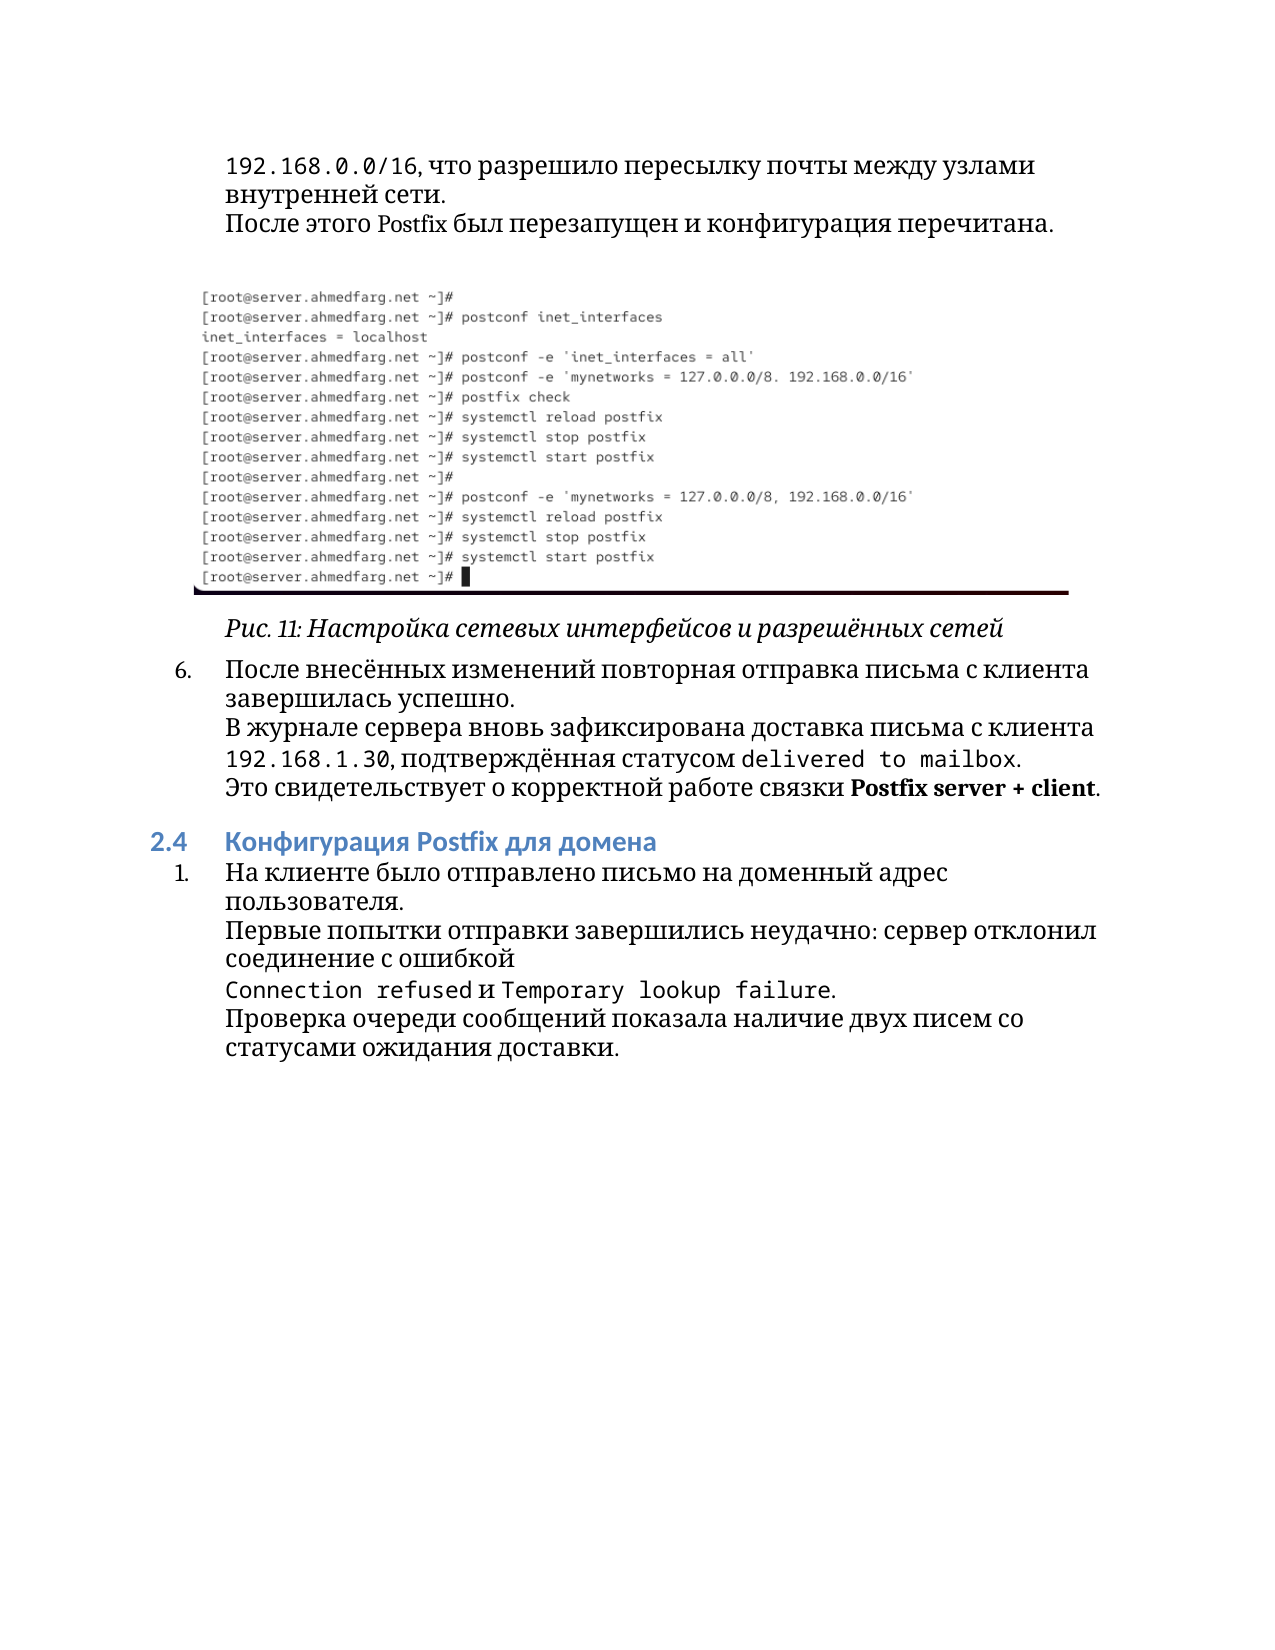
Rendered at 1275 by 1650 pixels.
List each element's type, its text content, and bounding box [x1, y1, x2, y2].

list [175, 150, 1125, 239]
list После внесённых изменений повторная отправка письма с клиента завершилась успешно. В журнале сервера вновь зафиксирована доставка письма с клиента 192.168.1.30, подтверждённая статусом delivered to mailbox. Это свидетельствует о корректной работе связки Postfix server + client. [175, 656, 1125, 803]
subtitle 2.4 Конфигурация Postfix для домена [150, 823, 1125, 859]
list На клиенте было отправлено письмо на доменный адрес пользователя. Первые попытки отправки завершились неудачно: сервер отклонил соединение с ошибкой Connection refused и Temporary lookup failure. Проверка очереди сообщений показала наличие двух писем со статусами ожидания доставки. [175, 859, 1125, 1063]
list Рис. 11: Настройка сетевых интерфейсов и разрешённых сетей [175, 615, 1125, 644]
picture [193, 288, 1069, 595]
